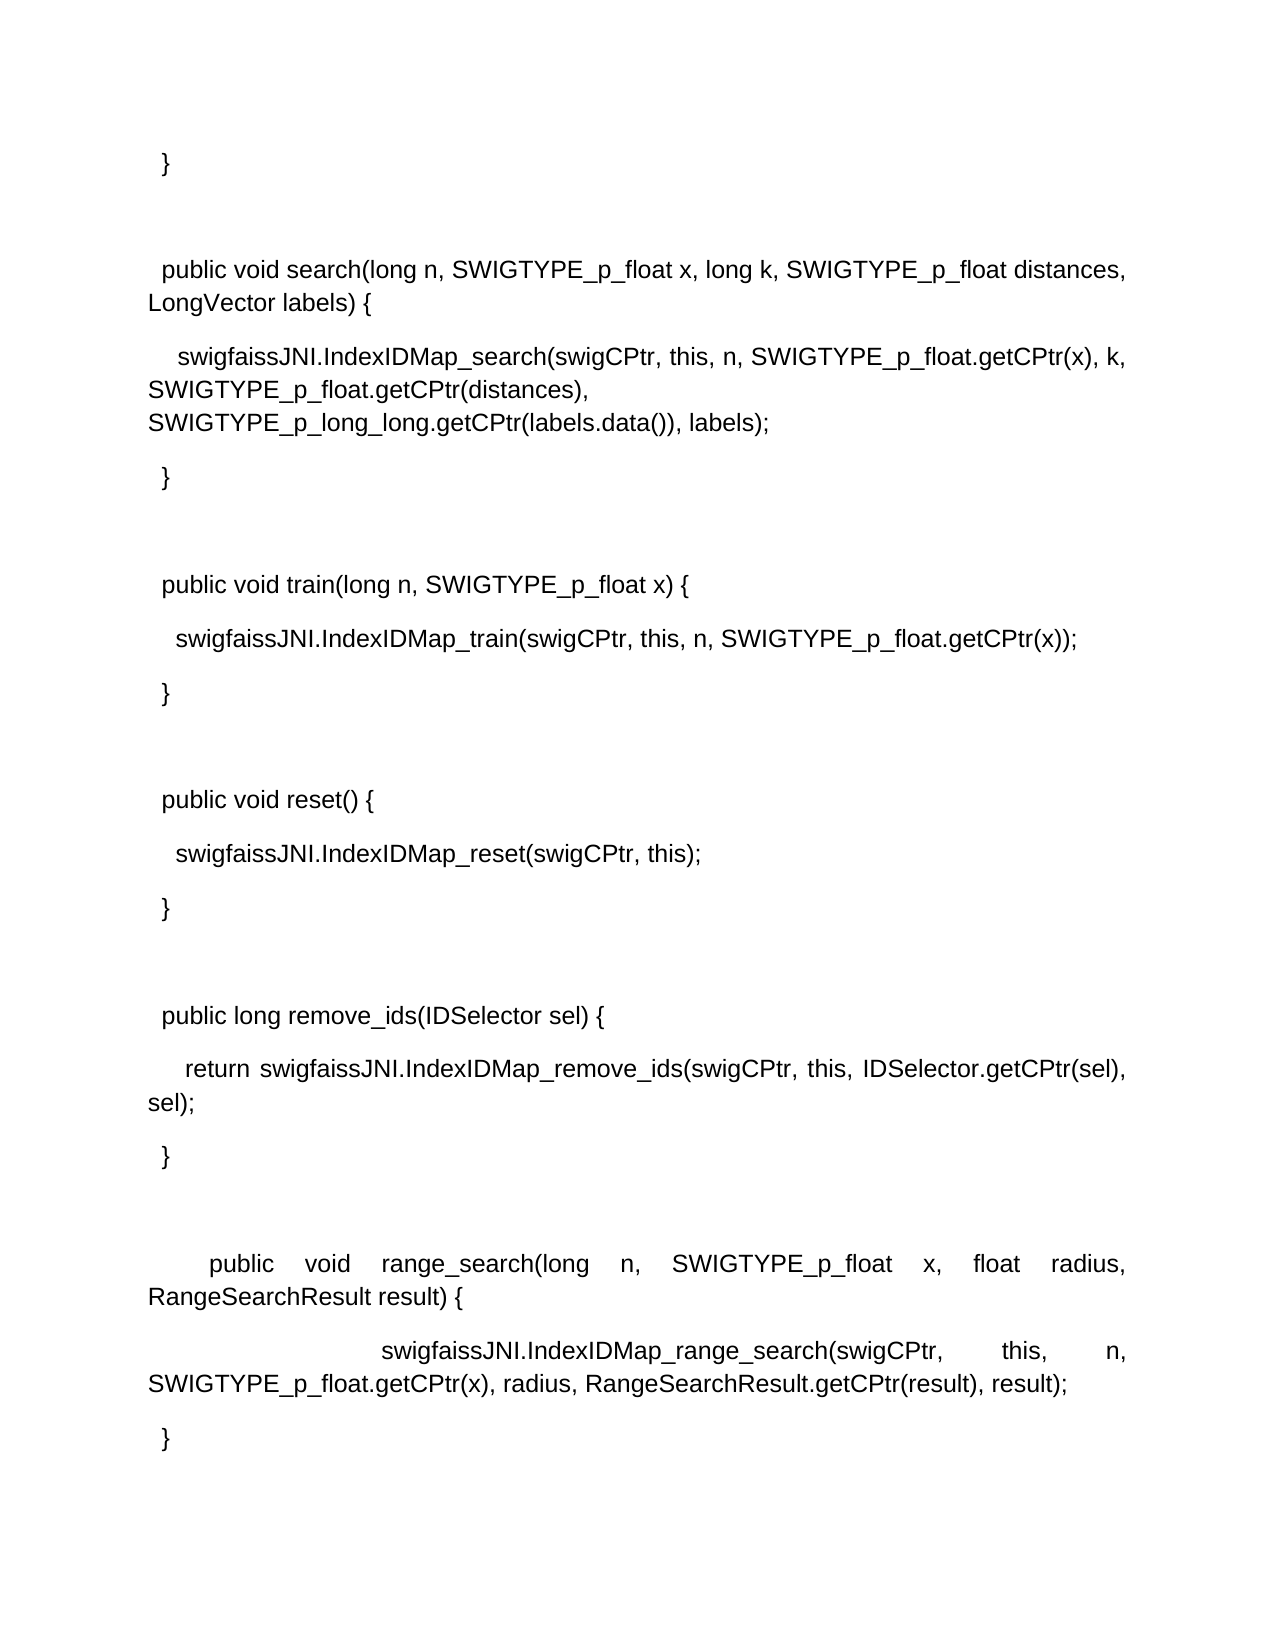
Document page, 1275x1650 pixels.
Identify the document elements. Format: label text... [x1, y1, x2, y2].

text public long remove_ids(IDSelector sel) { [148, 1001, 1127, 1029]
text public void range_search(long n, SWIGTYPE_p_float x, float radius, RangeSearchResult result) { [148, 1249, 1127, 1311]
text public void search(long n, SWIGTYPE_p_float x, long k, SWIGTYPE_p_float distances, LongVector labels) { [148, 255, 1127, 317]
text } [148, 1141, 1127, 1170]
text swigfaissJNI.IndexIDMap_reset(swigCPtr, this); [148, 839, 1127, 868]
text swigfaissJNI.IndexIDMap_search(swigCPtr, this, n, SWIGTYPE_p_float.getCPtr(x), k, SWIGTYPE_p_float.getCPtr(distances), SWIGTYPE_p_long_long.getCPtr(labels.data()), labels); [148, 342, 1127, 437]
text } [148, 148, 1127, 176]
text } [148, 677, 1127, 706]
text } [148, 462, 1127, 491]
text return swigfaissJNI.IndexIDMap_remove_ids(swigCPtr, this, IDSelector.getCPtr(sel), sel); [148, 1054, 1127, 1116]
text } [148, 893, 1127, 922]
text swigfaissJNI.IndexIDMap_train(swigCPtr, this, n, SWIGTYPE_p_float.getCPtr(x)); [148, 624, 1127, 652]
text } [148, 1423, 1127, 1452]
text swigfaissJNI.IndexIDMap_range_search(swigCPtr, this, n, SWIGTYPE_p_float.getCPtr(x), radius, RangeSearchResult.getCPtr(result), result); [148, 1336, 1127, 1398]
text public void train(long n, SWIGTYPE_p_float x) { [148, 570, 1127, 598]
text public void reset() { [148, 785, 1127, 814]
